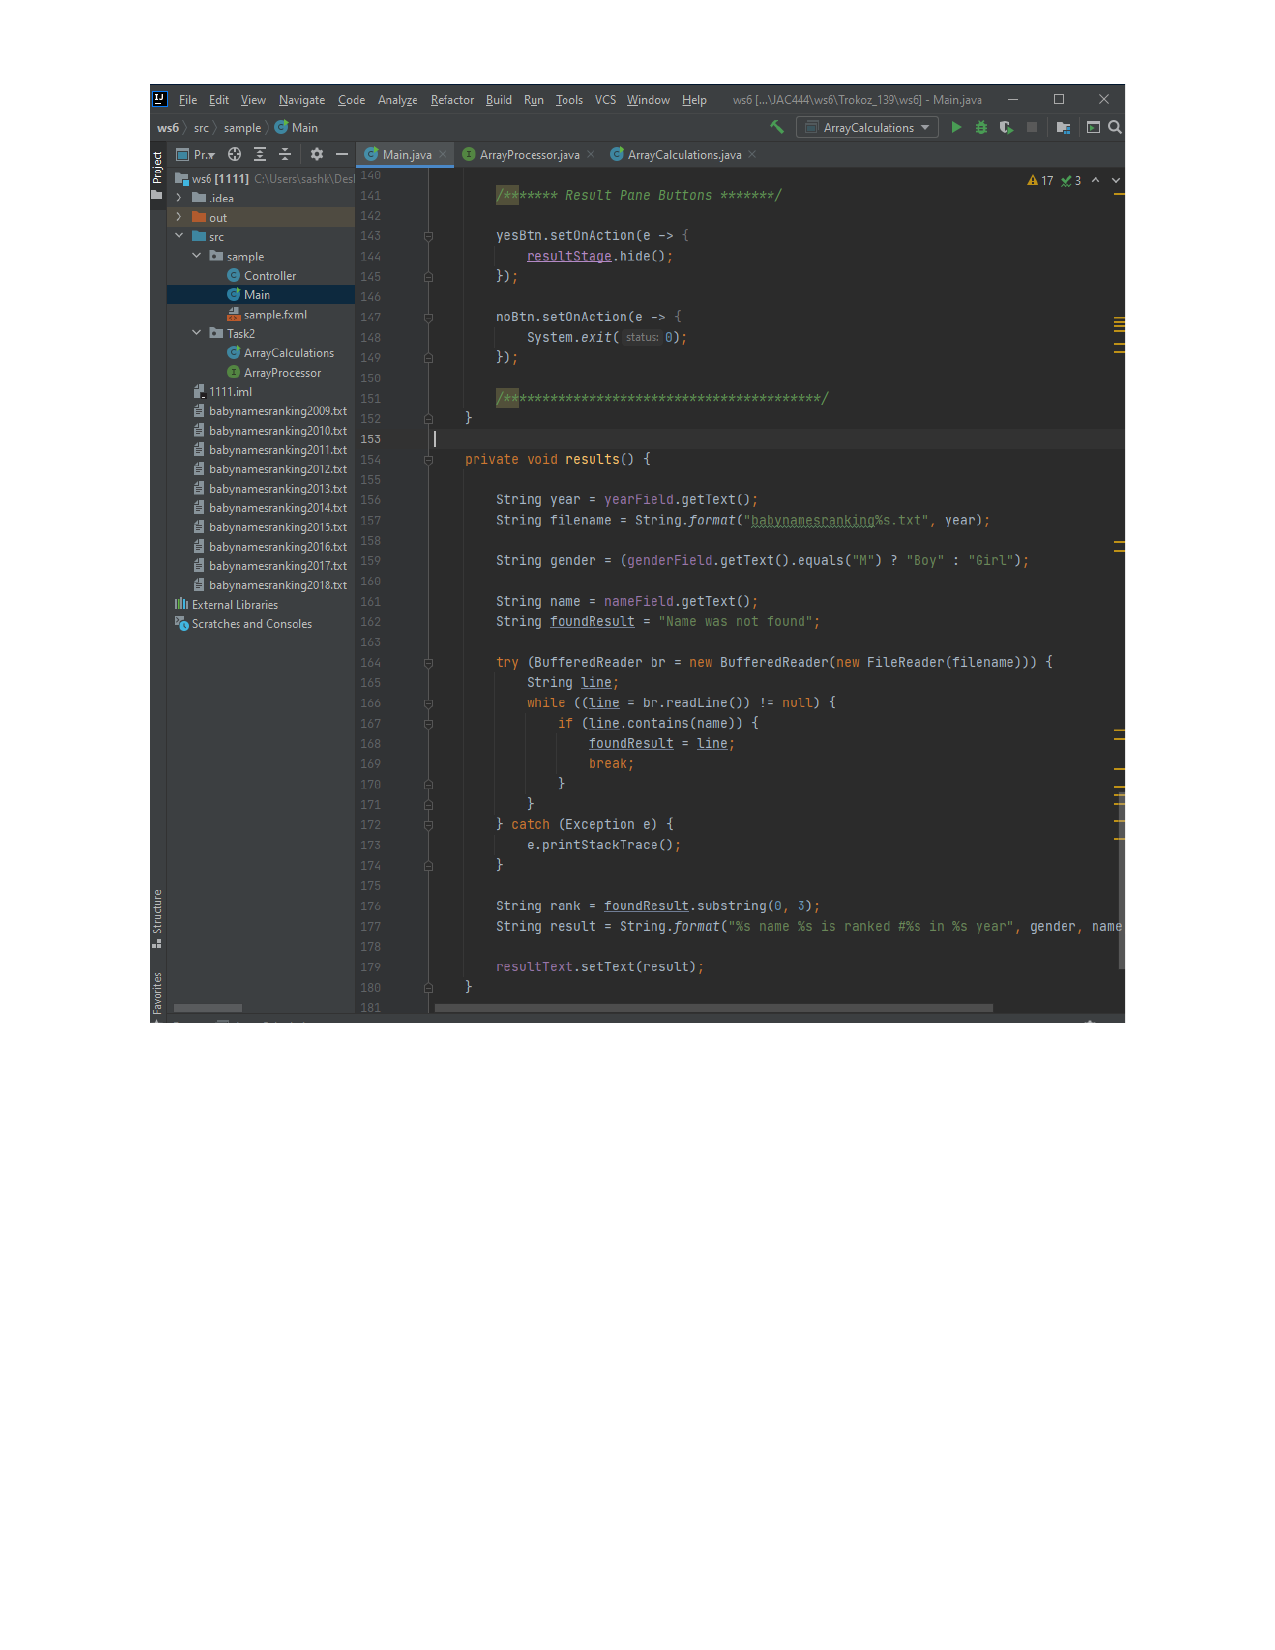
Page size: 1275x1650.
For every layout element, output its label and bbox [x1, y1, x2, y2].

picture [150, 84, 1125, 1023]
